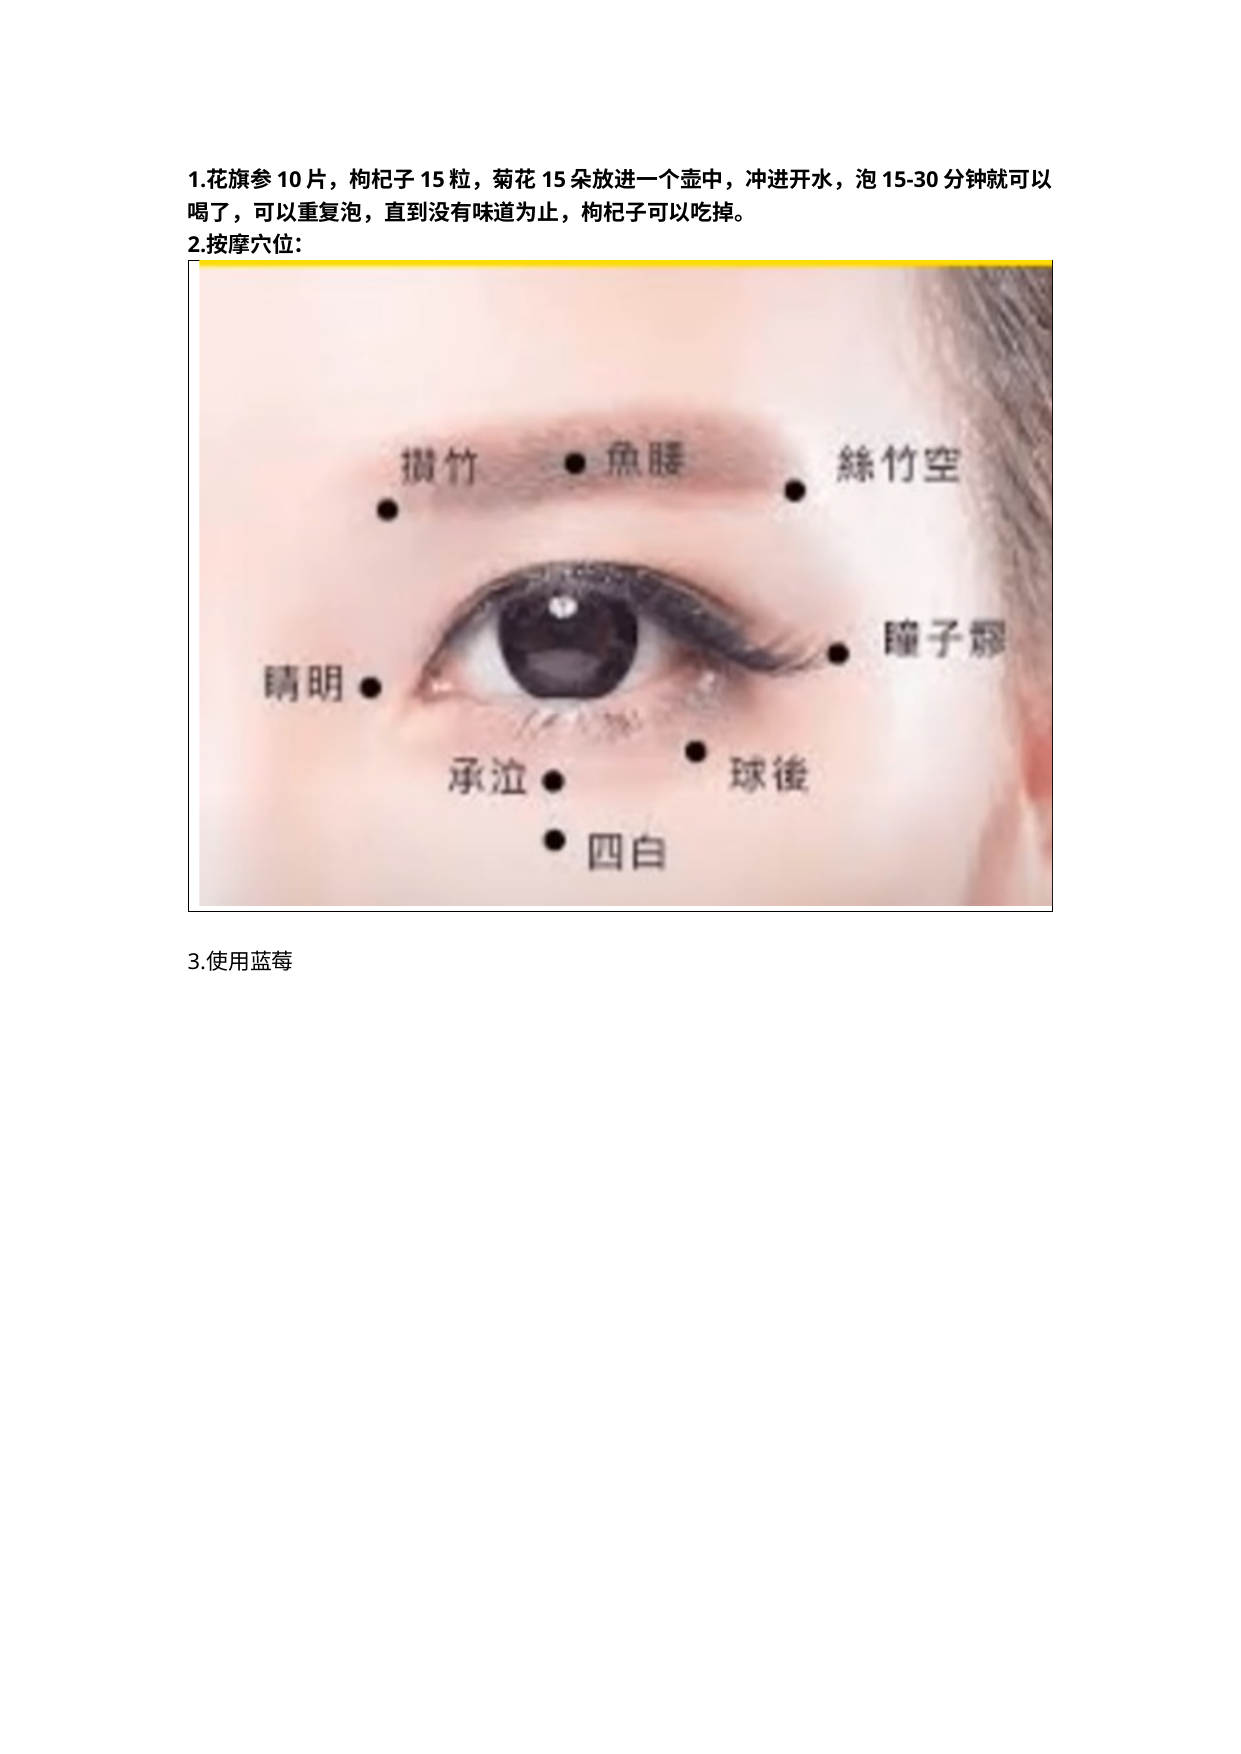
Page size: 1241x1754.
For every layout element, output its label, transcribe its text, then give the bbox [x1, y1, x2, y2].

picture [199, 260, 1053, 906]
text 3.使用蓝莓 [187, 944, 1053, 977]
text 2.按摩穴位： [187, 227, 1053, 259]
text 1.花旗参10片，枸杞子15粒，菊花15朵放进一个壶中，冲进开水，泡15-30分钟就可以喝了，可以重复泡，直到没有味道为止，枸杞子可以吃掉。 [187, 162, 1053, 227]
table_header [189, 261, 1052, 911]
